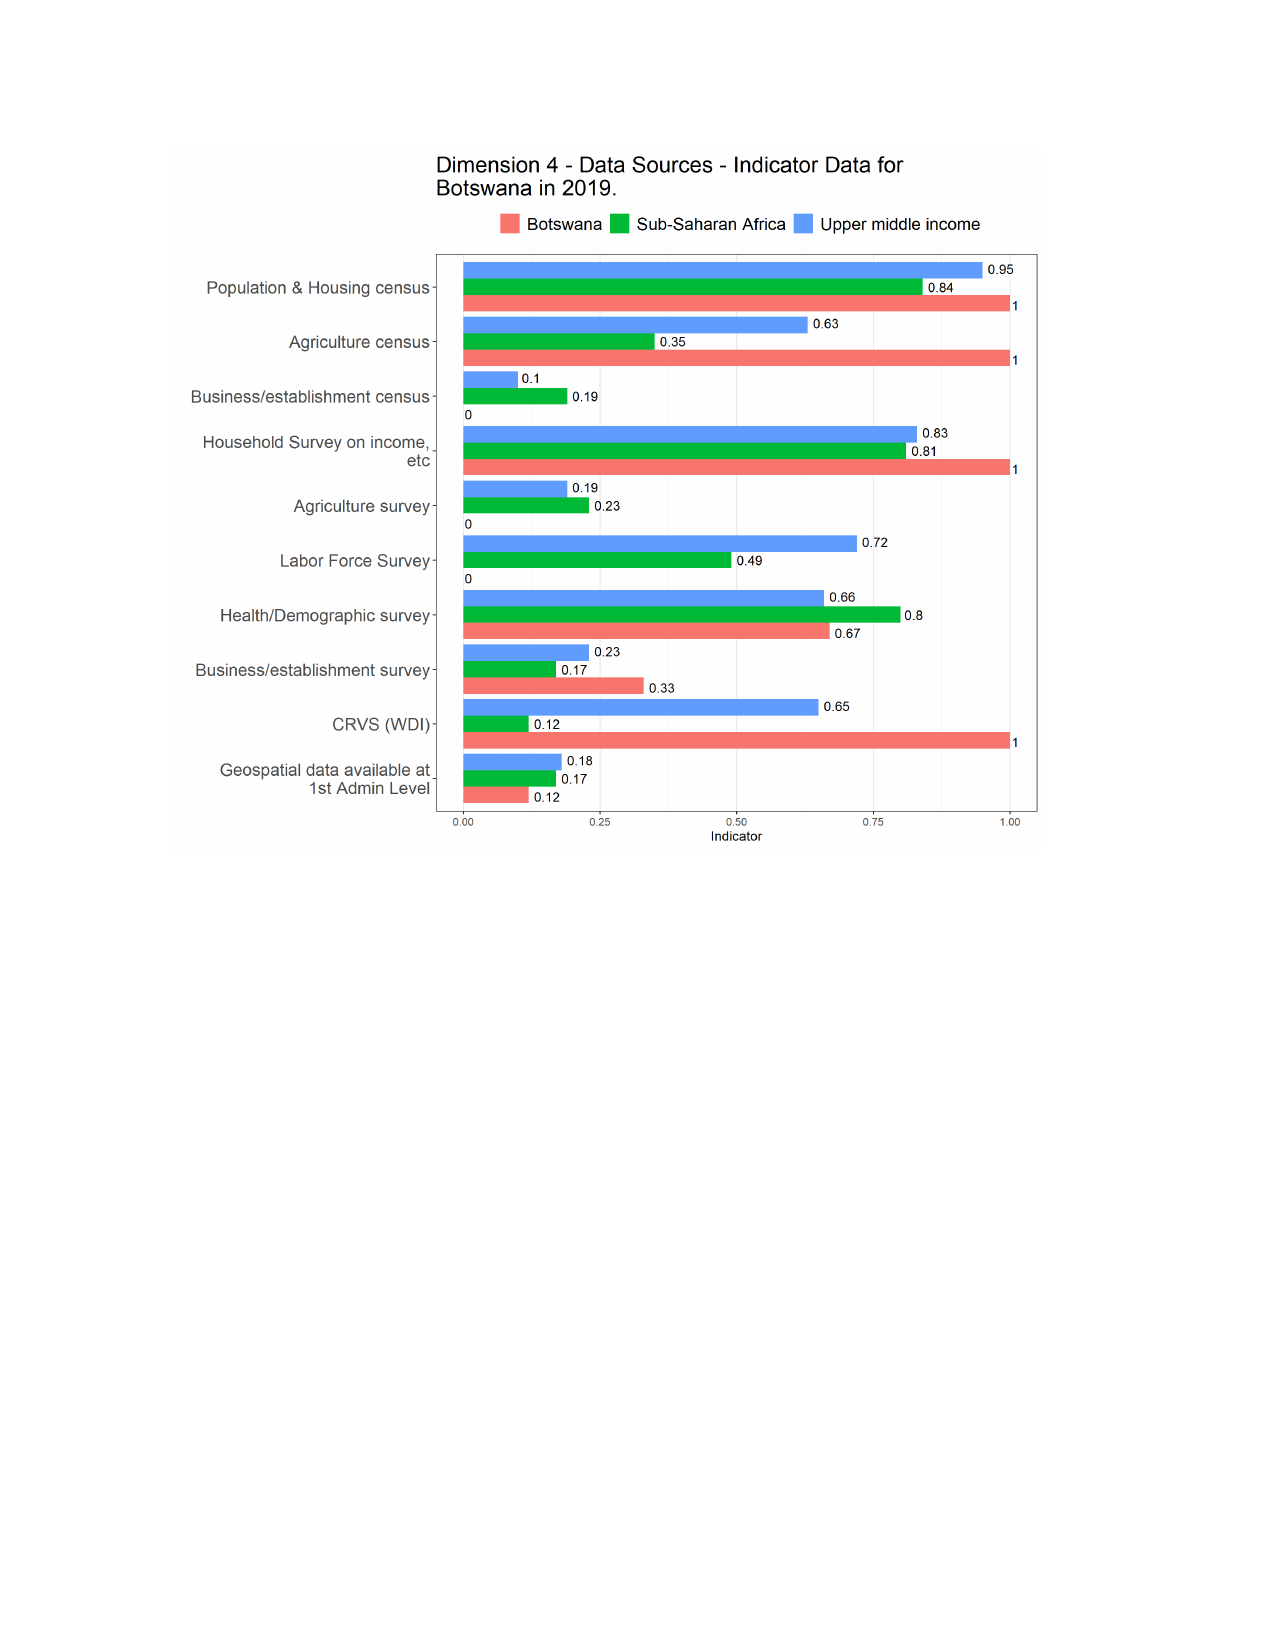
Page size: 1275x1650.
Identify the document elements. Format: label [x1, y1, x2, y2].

picture [168, 150, 1044, 850]
